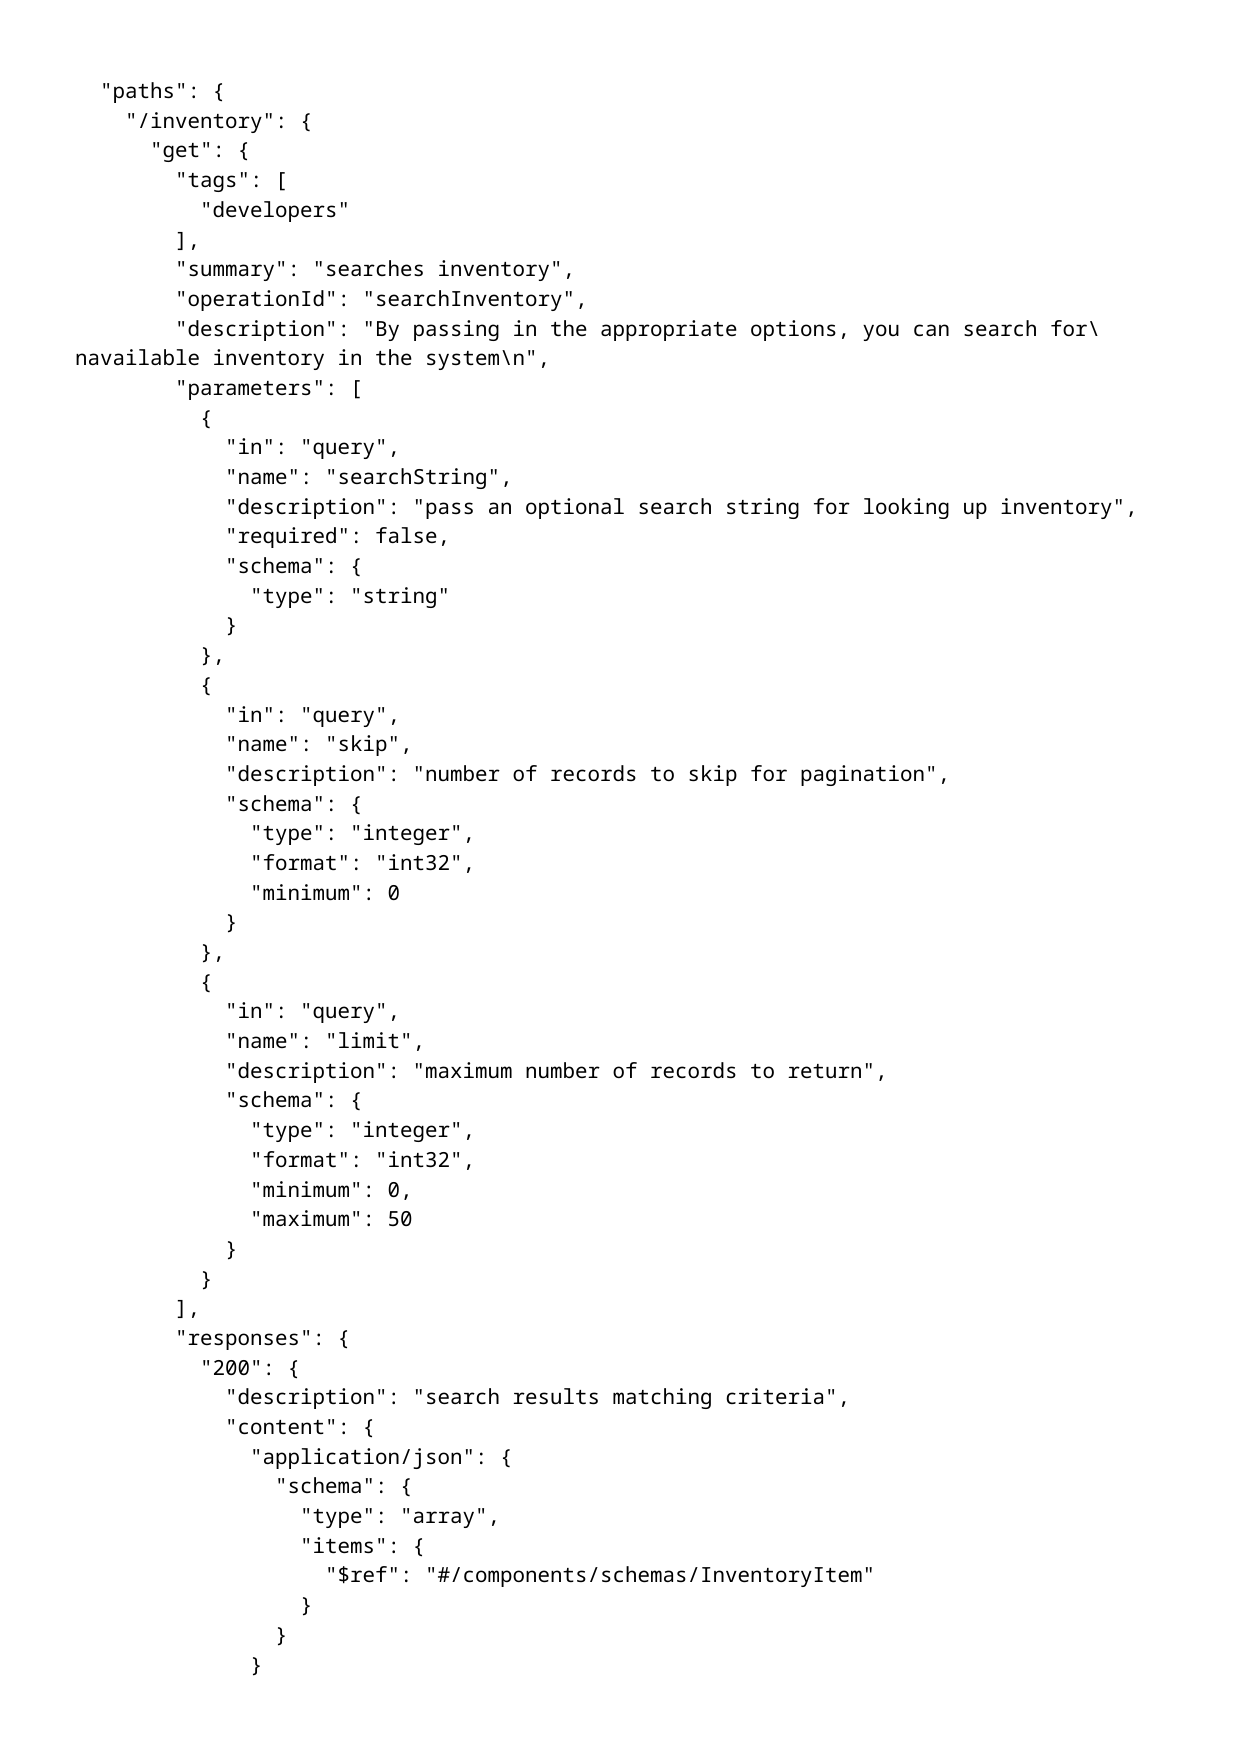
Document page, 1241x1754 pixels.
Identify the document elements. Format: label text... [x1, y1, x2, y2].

text } [75, 1589, 1165, 1619]
text "in": "query", [75, 995, 1165, 1025]
text "schema": { [75, 1084, 1165, 1114]
text ], [75, 1292, 1165, 1322]
text "format": "int32", [75, 847, 1165, 877]
text "name": "skip", [75, 728, 1165, 758]
text "in": "query", [75, 431, 1165, 461]
text "200": { [75, 1352, 1165, 1381]
text "schema": { [75, 1470, 1165, 1500]
text "$ref": "#/components/schemas/InventoryItem" [75, 1559, 1165, 1589]
text "content": { [75, 1411, 1165, 1441]
text "name": "searchString", [75, 461, 1165, 491]
text "description": "search results matching criteria", [75, 1381, 1165, 1411]
text }, [75, 936, 1165, 966]
text "in": "query", [75, 698, 1165, 728]
text } [75, 1648, 1165, 1678]
text "application/json": { [75, 1441, 1165, 1470]
text "schema": { [75, 787, 1165, 817]
text "responses": { [75, 1322, 1165, 1352]
text "type": "string" [75, 580, 1165, 609]
text } [75, 1262, 1165, 1292]
text "tags": [ [75, 164, 1165, 194]
text "summary": "searches inventory", [75, 253, 1165, 283]
text "type": "array", [75, 1500, 1165, 1530]
text "minimum": 0 [75, 877, 1165, 906]
text } [75, 1233, 1165, 1262]
text "required": false, [75, 520, 1165, 550]
text "developers" [75, 194, 1165, 223]
text ], [75, 223, 1165, 253]
text "paths": { [75, 75, 1165, 105]
text { [75, 669, 1165, 698]
text "description": "pass an optional search string for looking up inventory", [75, 491, 1165, 520]
text } [75, 1619, 1165, 1648]
text "format": "int32", [75, 1144, 1165, 1173]
text "get": { [75, 134, 1165, 164]
text "maximum": 50 [75, 1203, 1165, 1233]
text "name": "limit", [75, 1025, 1165, 1055]
text }, [75, 639, 1165, 669]
text "items": { [75, 1530, 1165, 1559]
text "description": "maximum number of records to return", [75, 1055, 1165, 1084]
text "minimum": 0, [75, 1173, 1165, 1203]
text "operationId": "searchInventory", [75, 283, 1165, 312]
text "description": "number of records to skip for pagination", [75, 758, 1165, 787]
text } [75, 609, 1165, 639]
text "type": "integer", [75, 817, 1165, 847]
text "parameters": [ [75, 372, 1165, 402]
text { [75, 402, 1165, 431]
text "description": "By passing in the appropriate options, you can search for\navailable inventory in the system\n", [75, 312, 1165, 372]
text "schema": { [75, 550, 1165, 580]
text "type": "integer", [75, 1114, 1165, 1144]
text { [75, 966, 1165, 995]
text } [75, 906, 1165, 936]
text "/inventory": { [75, 105, 1165, 134]
